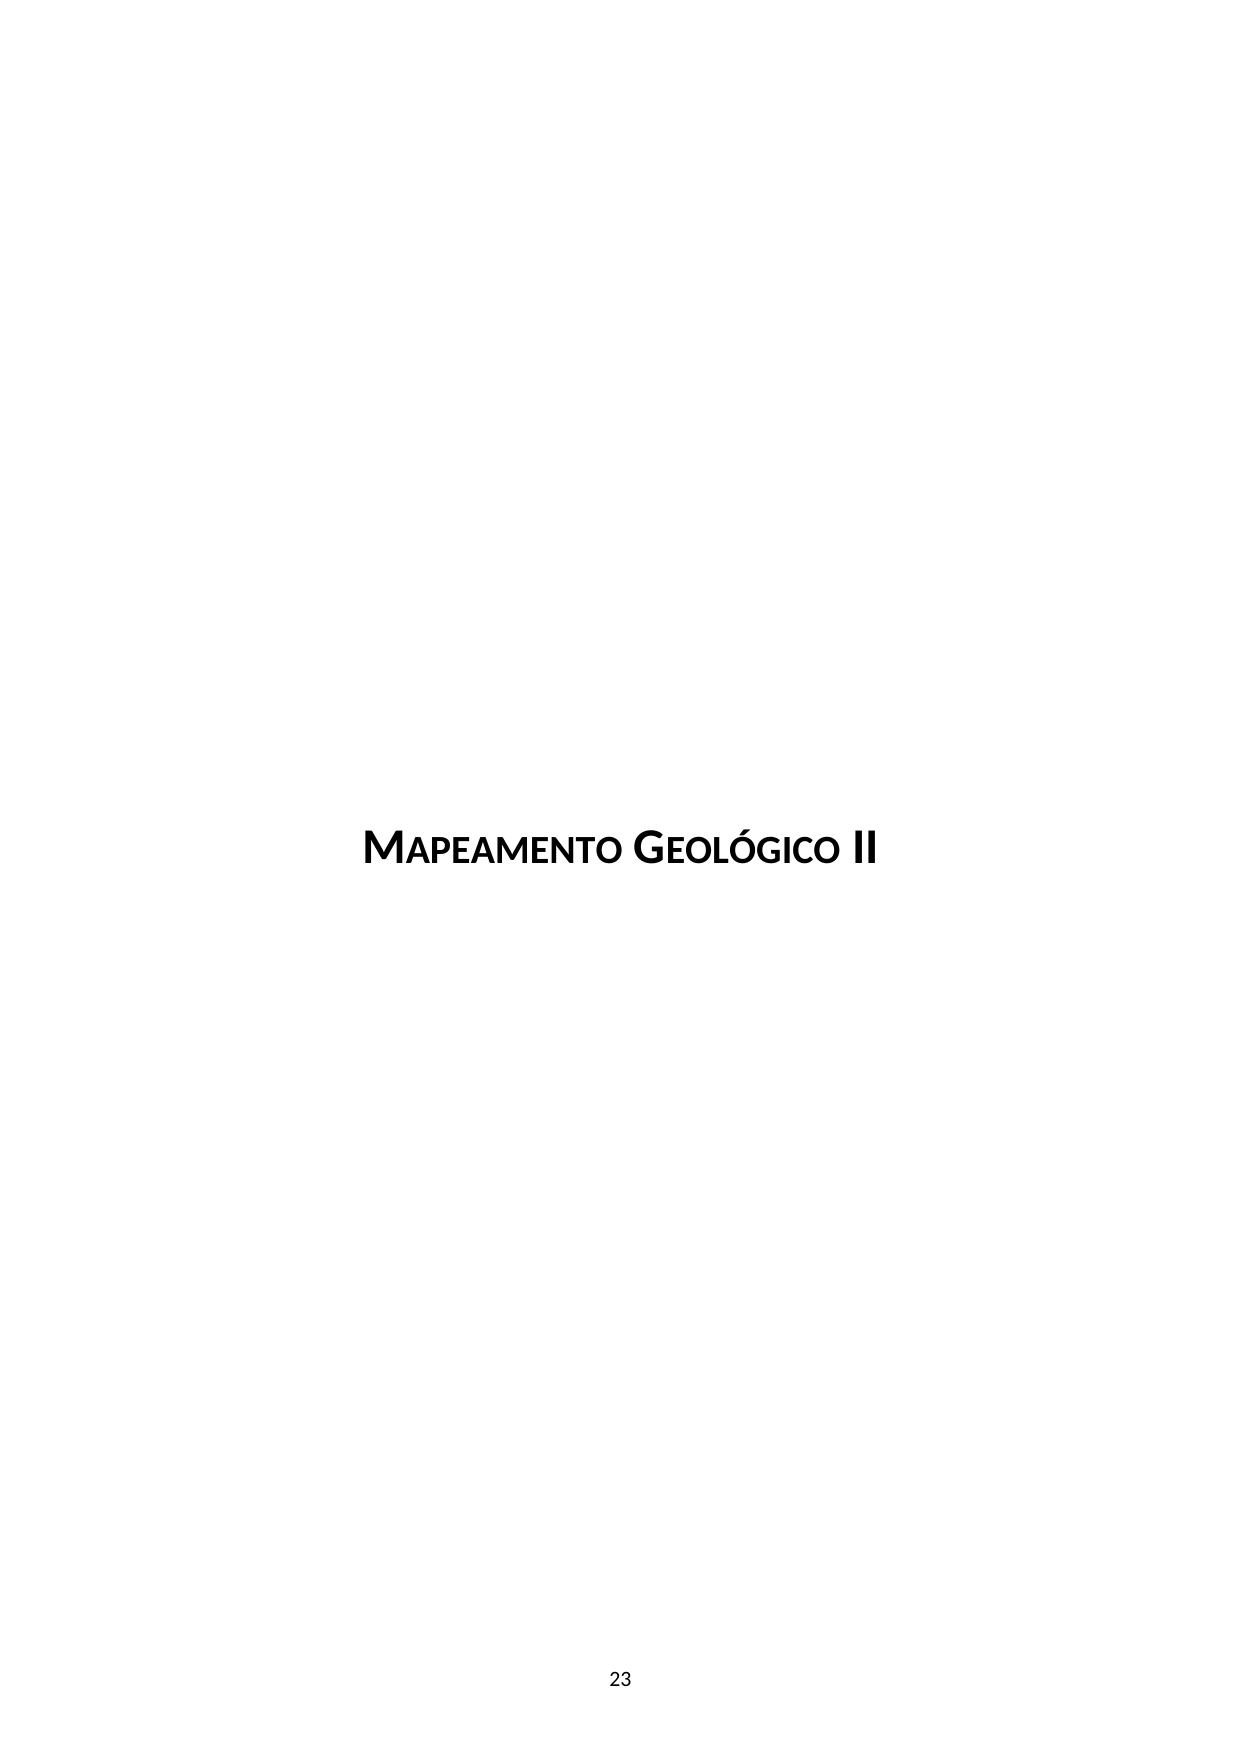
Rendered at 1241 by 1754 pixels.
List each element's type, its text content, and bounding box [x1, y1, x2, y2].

subtitle Mapeamento Geológico II [177, 815, 1063, 876]
